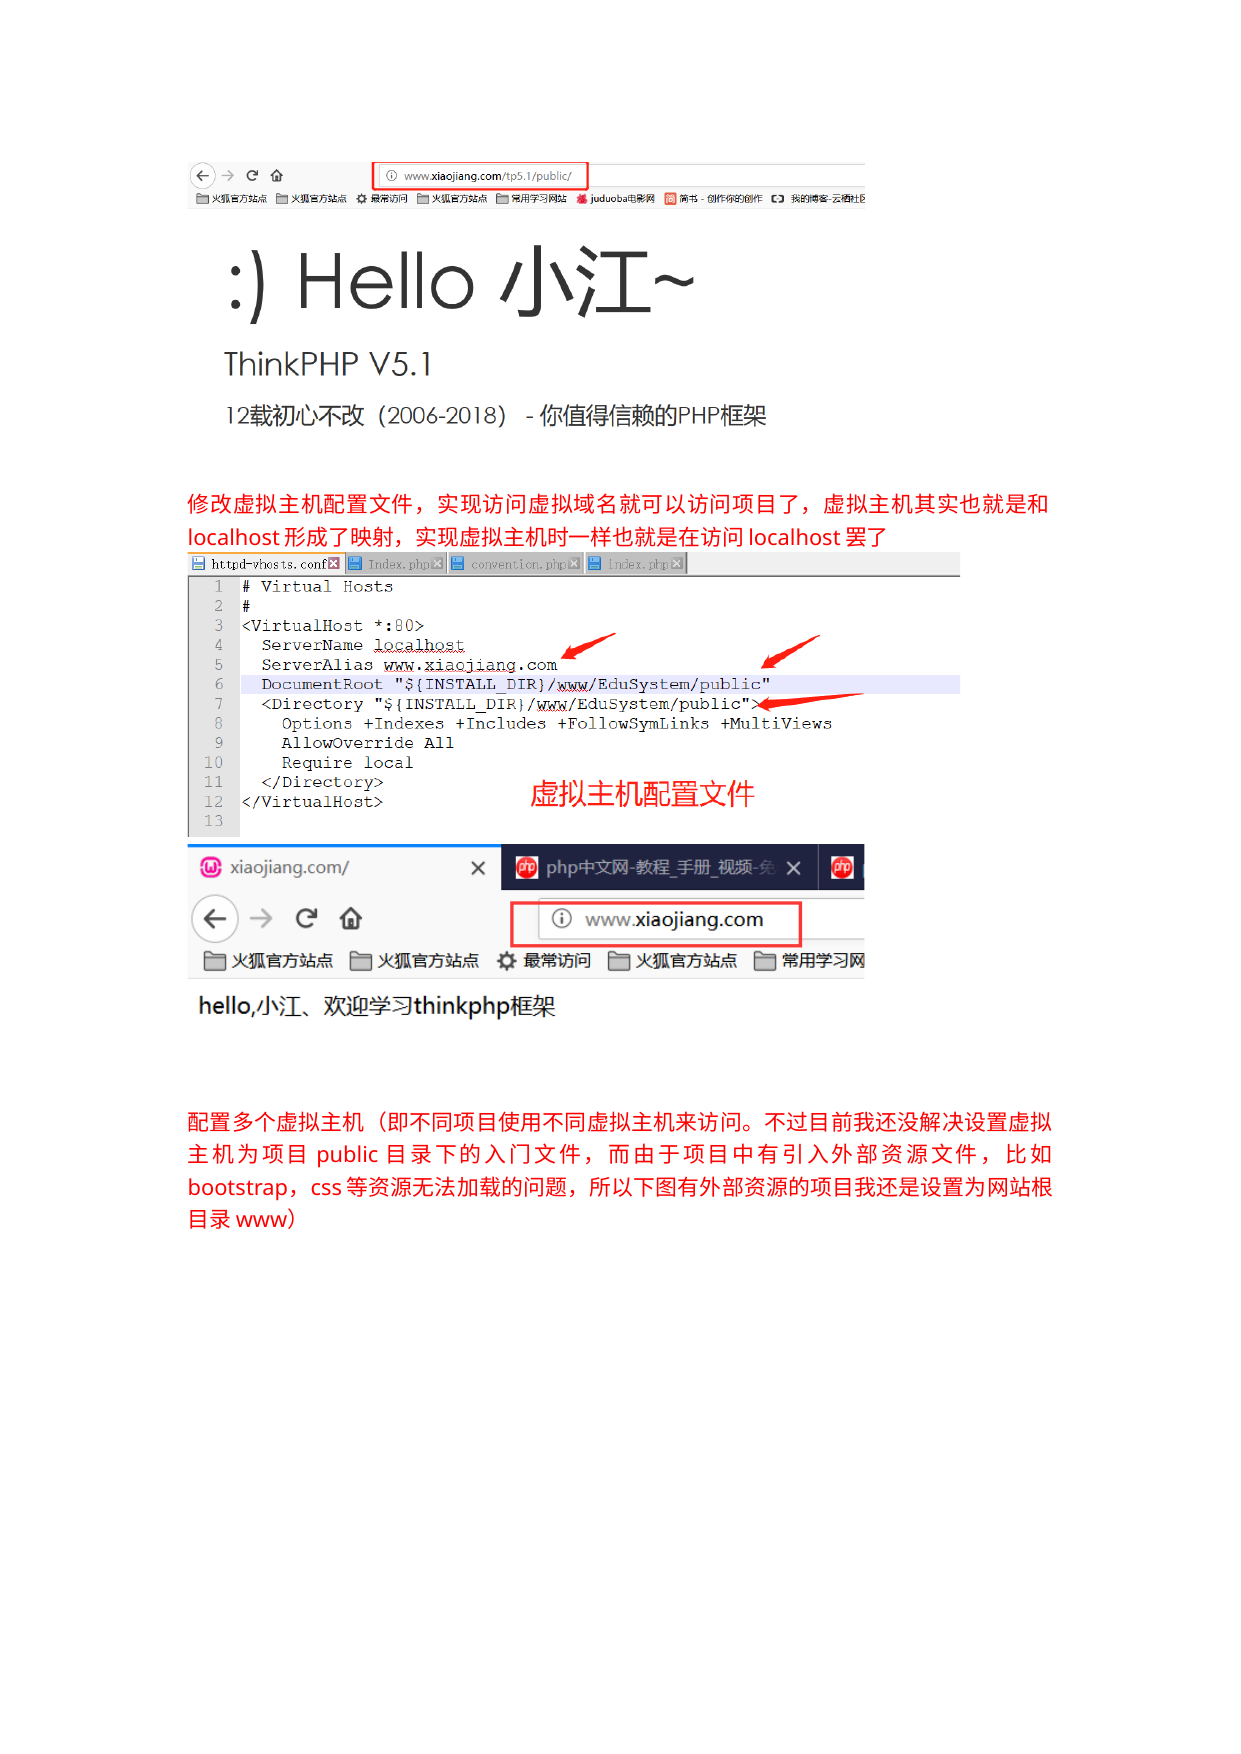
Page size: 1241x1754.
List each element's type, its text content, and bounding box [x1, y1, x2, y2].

picture [187, 844, 865, 1105]
text 修改虚拟主机配置文件，实现访问虚拟域名就可以访问项目了，虚拟主机其实也就是和localhost形成了映射，实现虚拟主机时一样也就是在访问localhost罢了 [187, 487, 1053, 552]
picture [187, 162, 865, 455]
picture [187, 552, 961, 837]
text 配置多个虚拟主机（即不同项目使用不同虚拟主机来访问。不过目前我还没解决设置虚拟主机为项目public目录下的入门文件，而由于项目中有引入外部资源文件，比如bootstrap，css等资源无法加载的问题，所以下图有外部资源的项目我还是设置为网站根目录www） [187, 1104, 1053, 1234]
